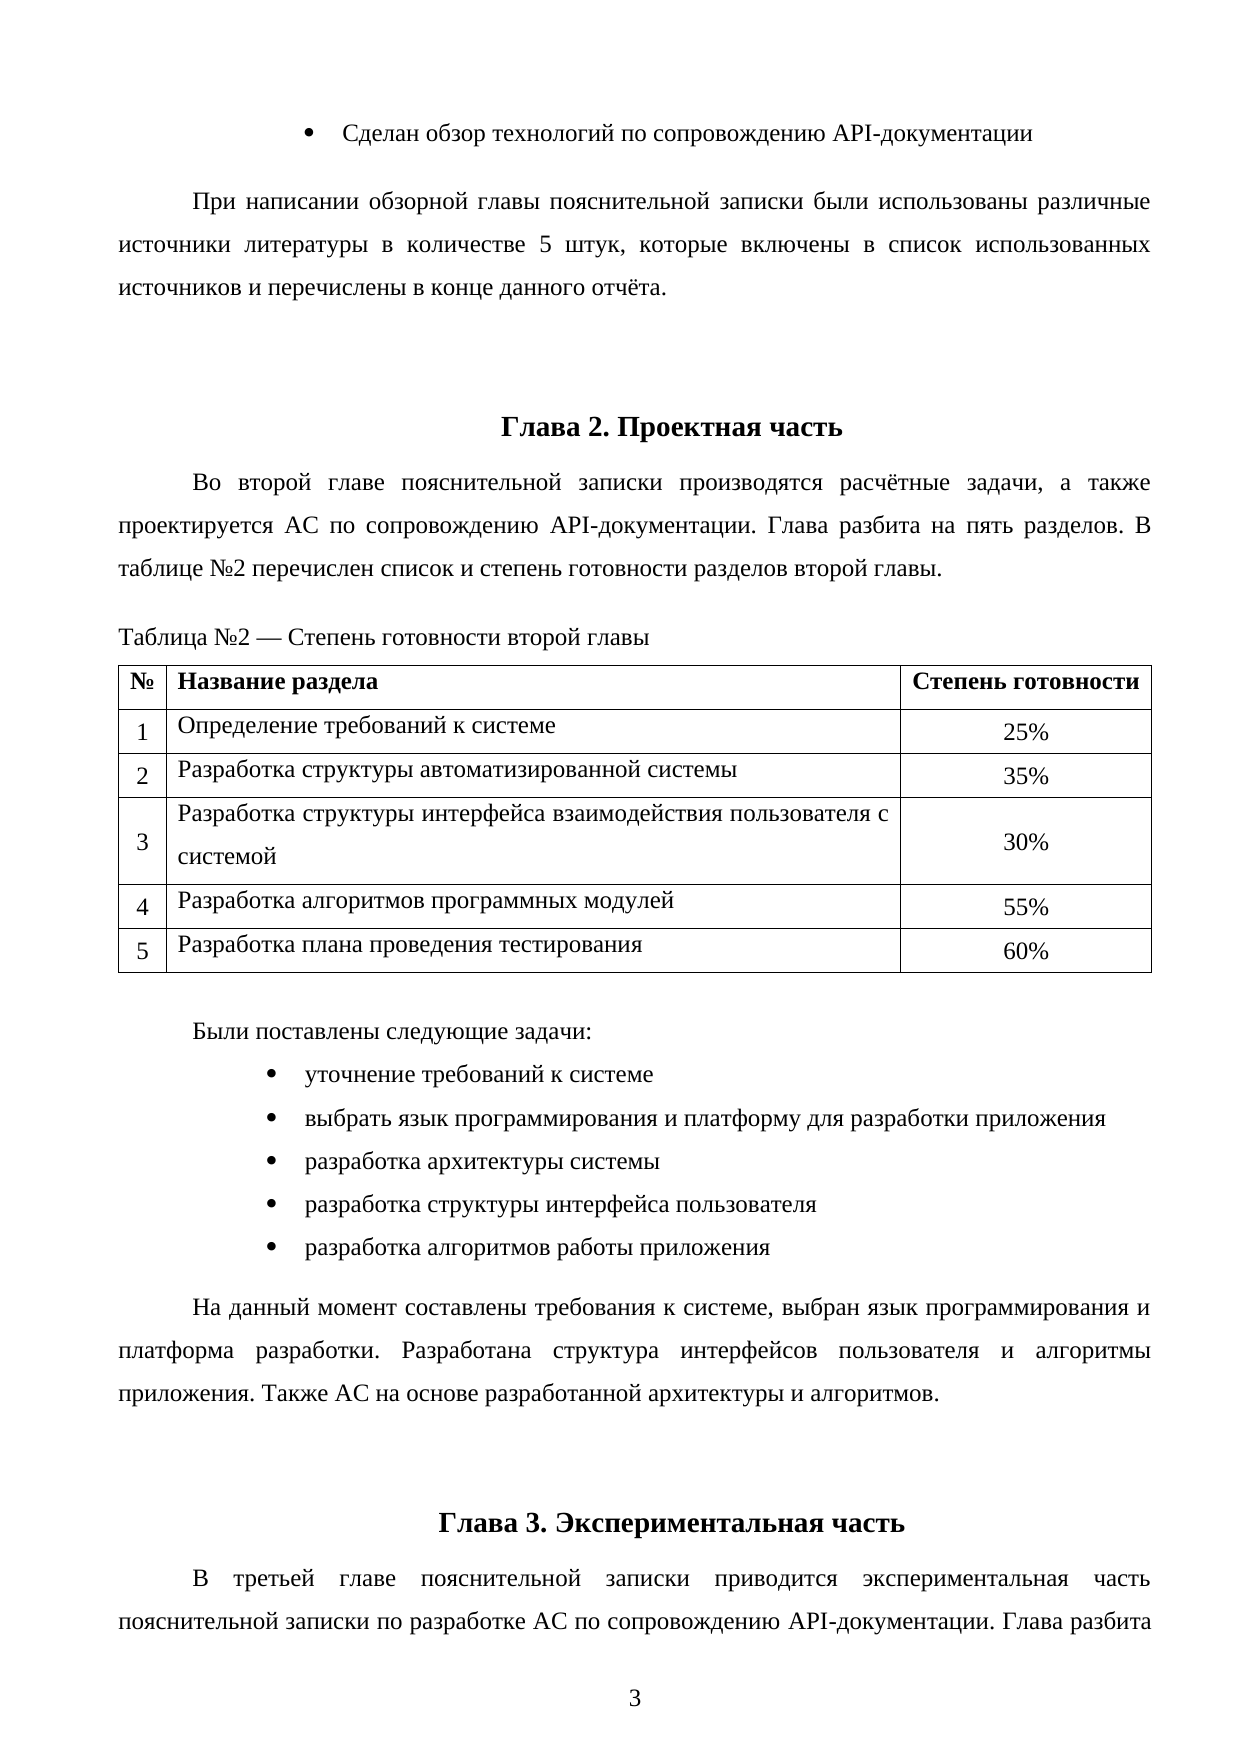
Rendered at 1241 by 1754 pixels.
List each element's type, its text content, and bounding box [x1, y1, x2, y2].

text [118, 1563, 1152, 1635]
table_cell Разработка структуры интерфейса взаимодействия пользователя с системой [167, 798, 900, 884]
list выбрать язык программирования и платформу для разработки приложения [267, 1103, 1152, 1131]
list уточнение требований к системе [267, 1059, 1152, 1088]
table_cell 2 [119, 754, 166, 797]
text При написании обзорной главы пояснительной записки были использованы различные источники литературы в количестве 5 штук, которые включены в список использованных источников и перечислены в конце данного отчёта. [118, 186, 1152, 301]
table_cell Разработка плана проведения тестирования [167, 929, 900, 972]
subtitle Глава 2. Проектная часть [118, 409, 1152, 442]
table_header Степень готовности [901, 666, 1151, 709]
text Были поставлены следующие задачи: [118, 1016, 1152, 1045]
list разработка архитектуры системы [267, 1146, 1152, 1174]
table_cell 25% [901, 710, 1151, 753]
table_cell 35% [901, 754, 1151, 797]
text Во второй главе пояснительной записки производятся расчётные задачи, а также проектируется АС по сопровождению API-документации. Глава разбита на пять разделов. В таблице №2 перечислен список и степень готовности разделов второй главы. [118, 467, 1152, 582]
table_header Название раздела [167, 666, 900, 709]
table_cell Разработка алгоритмов программных модулей [167, 885, 900, 928]
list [304, 118, 1152, 147]
table_header № [119, 666, 166, 709]
table_cell 60% [901, 929, 1151, 972]
subtitle Глава 3. Экспериментальная часть [118, 1505, 1152, 1538]
text Таблица №2 — Степень готовности второй главы [118, 622, 1152, 650]
text На данный момент составлены требования к системе, выбран язык программирования и платформа разработки. Разработана структура интерфейсов пользователя и алгоритмы приложения. Также АС на основе разработанной архитектуры и алгоритмов. [118, 1292, 1152, 1407]
table_cell Разработка структуры автоматизированной системы [167, 754, 900, 797]
table_cell 4 [119, 885, 166, 928]
list разработка алгоритмов работы приложения [267, 1232, 1152, 1261]
table_cell 3 [119, 798, 166, 884]
table_cell Определение требований к системе [167, 710, 900, 753]
table_cell 30% [901, 798, 1151, 884]
list разработка структуры интерфейса пользователя [267, 1189, 1152, 1218]
table_cell 55% [901, 885, 1151, 928]
table_cell 5 [119, 929, 166, 972]
table_cell 1 [119, 710, 166, 753]
